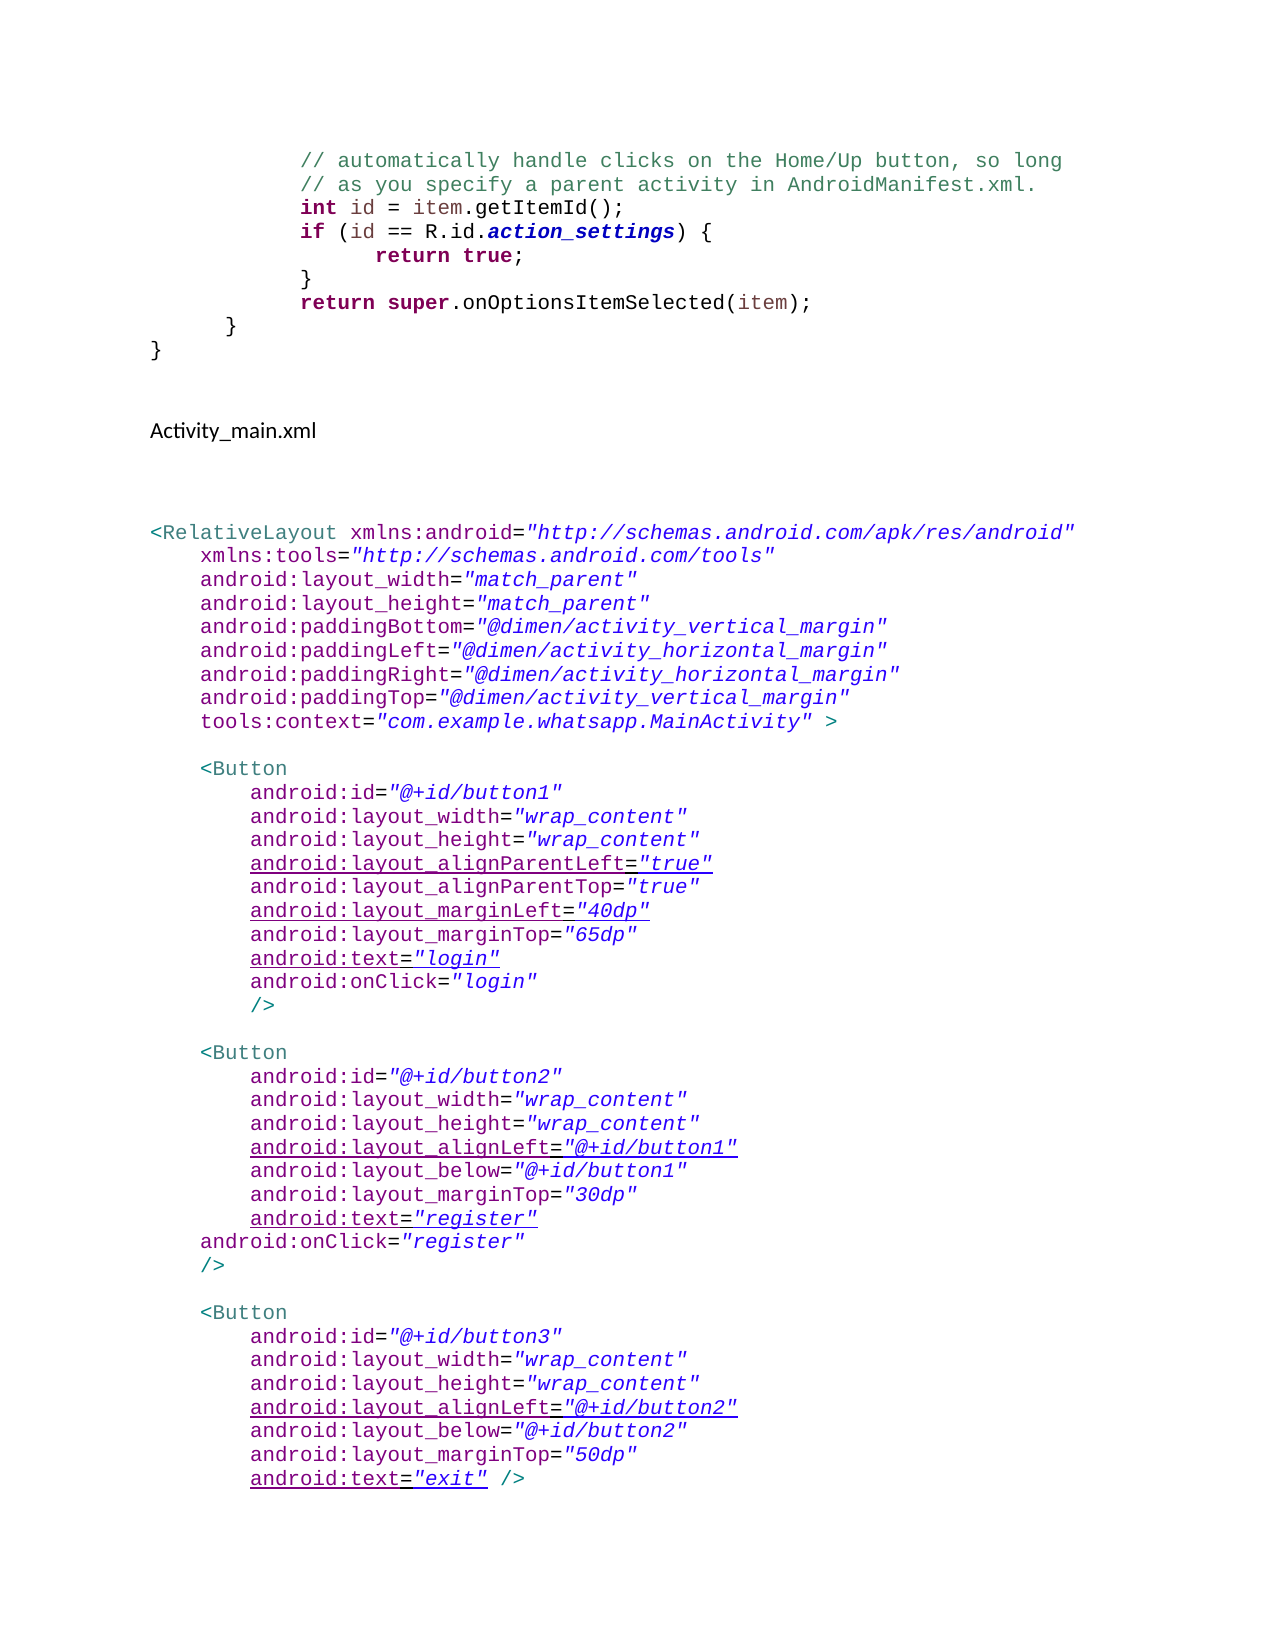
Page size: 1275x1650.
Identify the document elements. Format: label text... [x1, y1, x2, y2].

text /> [150, 995, 1125, 1018]
text return super.onOptionsItemSelected(item); [150, 292, 1125, 316]
text android:layout_alignLeft="@+id/button2" [150, 1397, 1125, 1420]
text /> [150, 1255, 1125, 1278]
text android:layout_width="wrap_content" [150, 806, 1125, 829]
text tools:context="com.example.whatsapp.MainActivity" > [150, 711, 1125, 735]
text android:text="login" [150, 947, 1125, 971]
text // automatically handle clicks on the Home/Up button, so long [150, 150, 1125, 174]
text if (id == R.id.action_settings) { [150, 221, 1125, 244]
text android:text="register" [150, 1208, 1125, 1231]
text android:layout_marginLeft="40dp" [150, 900, 1125, 924]
text android:layout_marginTop="50dp" [150, 1444, 1125, 1468]
text android:layout_alignLeft="@+id/button1" [150, 1137, 1125, 1160]
text // as you specify a parent activity in AndroidManifest.xml. [150, 174, 1125, 197]
text <RelativeLayout xmlns:android="http://schemas.android.com/apk/res/android" [150, 522, 1125, 546]
text android:layout_width="wrap_content" [150, 1089, 1125, 1113]
text android:id="@+id/button3" [150, 1326, 1125, 1349]
text <Button [150, 758, 1125, 782]
text android:paddingBottom="@dimen/activity_vertical_margin" [150, 616, 1125, 640]
text android:paddingTop="@dimen/activity_vertical_margin" [150, 687, 1125, 711]
text android:paddingLeft="@dimen/activity_horizontal_margin" [150, 640, 1125, 664]
text android:layout_below="@+id/button2" [150, 1420, 1125, 1444]
text } [150, 268, 1125, 292]
text int id = item.getItemId(); [150, 197, 1125, 221]
text <Button [150, 1302, 1125, 1326]
text android:layout_height="wrap_content" [150, 1373, 1125, 1397]
text android:layout_alignParentTop="true" [150, 877, 1125, 900]
text android:id="@+id/button1" [150, 782, 1125, 806]
text xmlns:tools="http://schemas.android.com/tools" [150, 546, 1125, 569]
text android:layout_height="wrap_content" [150, 829, 1125, 853]
text android:onClick="register" [150, 1231, 1125, 1255]
text android:layout_marginTop="30dp" [150, 1184, 1125, 1208]
text android:layout_alignParentLeft="true" [150, 853, 1125, 877]
text Activity_main.xml [150, 416, 1125, 444]
text android:id="@+id/button2" [150, 1066, 1125, 1089]
text android:layout_height="wrap_content" [150, 1113, 1125, 1137]
text <Button [150, 1042, 1125, 1066]
text android:paddingRight="@dimen/activity_horizontal_margin" [150, 664, 1125, 687]
text android:layout_width="match_parent" [150, 569, 1125, 593]
text android:text="exit" /> [150, 1468, 1125, 1491]
text return true; [150, 244, 1125, 268]
text android:layout_below="@+id/button1" [150, 1160, 1125, 1184]
text android:layout_marginTop="65dp" [150, 924, 1125, 947]
text android:layout_height="match_parent" [150, 593, 1125, 616]
text android:layout_width="wrap_content" [150, 1349, 1125, 1373]
text } [150, 316, 1125, 339]
text } [150, 339, 1125, 363]
text android:onClick="login" [150, 971, 1125, 995]
